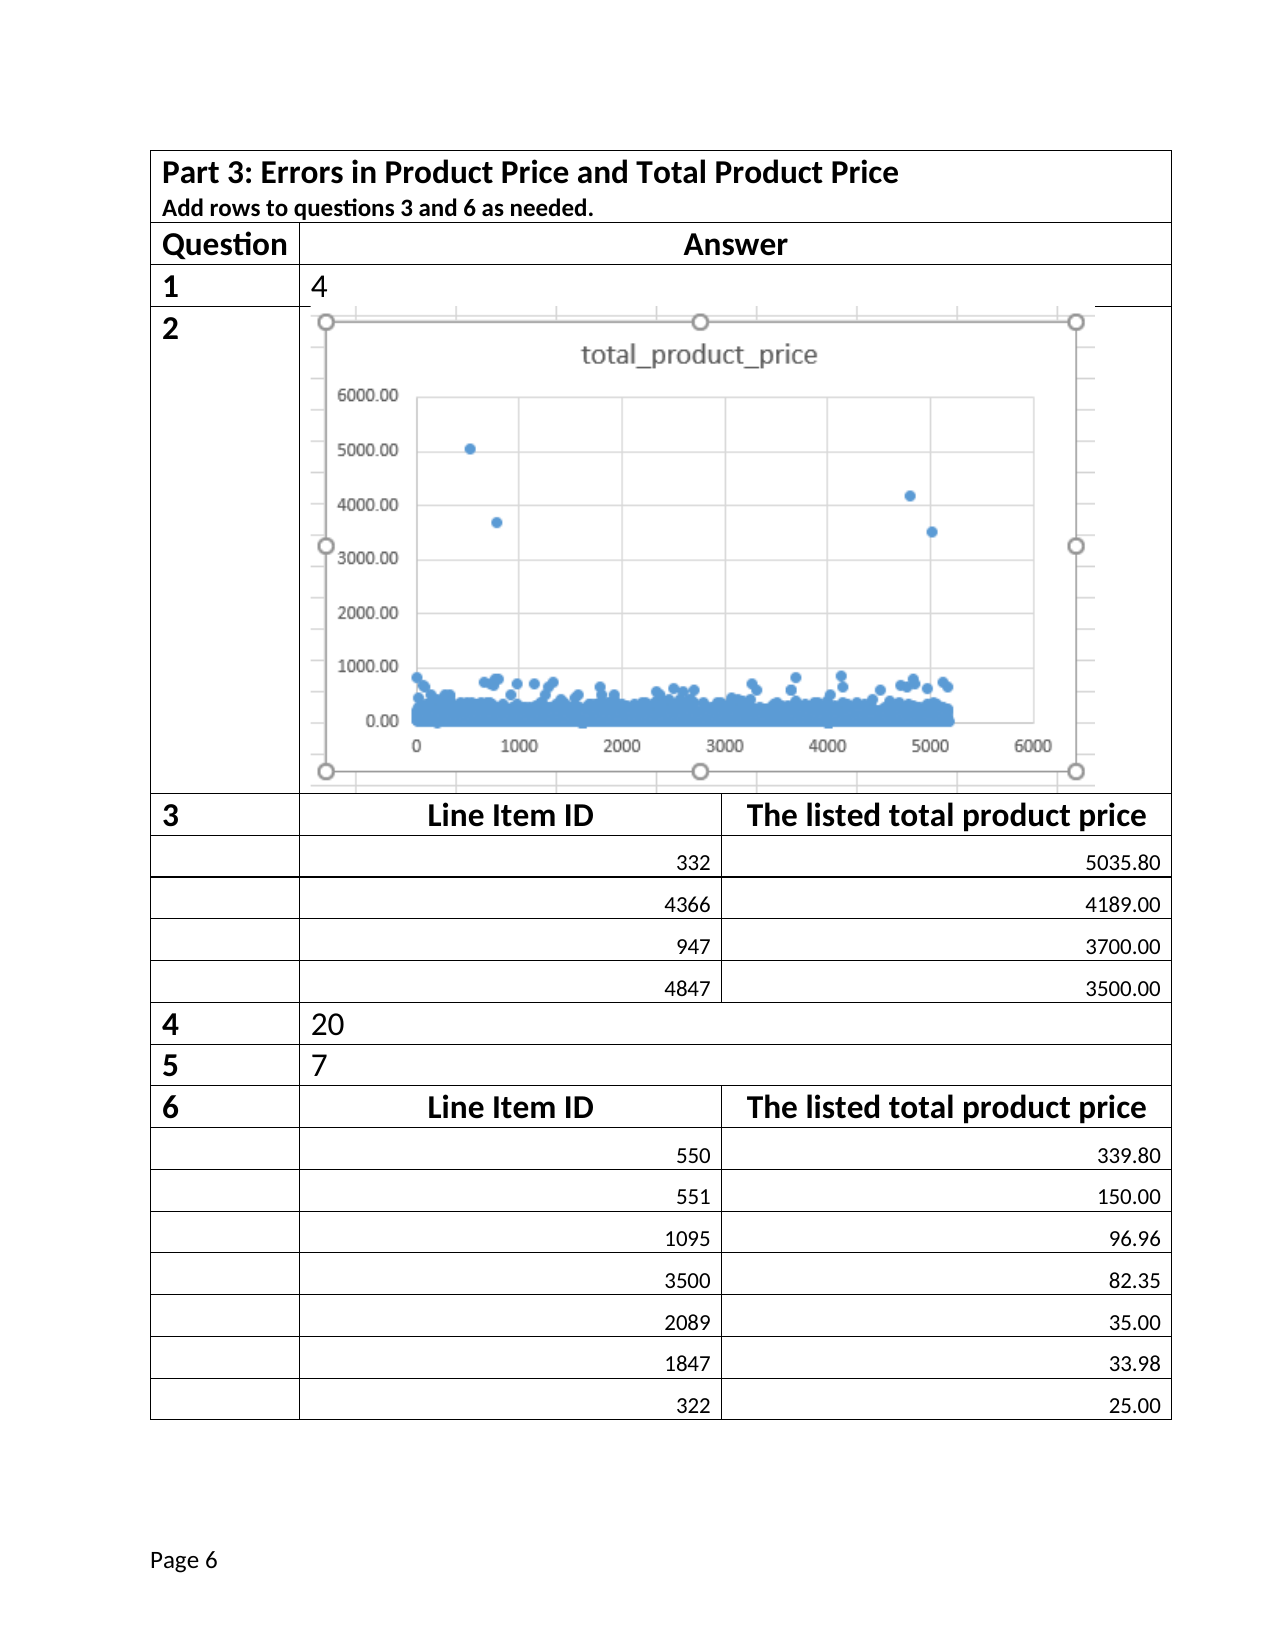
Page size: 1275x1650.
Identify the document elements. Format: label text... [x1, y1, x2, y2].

table_header Part 3: Errors in Product Price and Total Product Price Add rows to questions 3 and 6 as needed. [151, 151, 1171, 222]
table_cell [300, 307, 310, 793]
table_cell 5 [151, 1045, 299, 1085]
table_cell 4366 [300, 878, 721, 918]
table_cell Answer [300, 223, 1171, 264]
table_cell 82.35 [722, 1253, 1171, 1294]
table_cell [151, 1295, 299, 1336]
table_cell [151, 961, 299, 1002]
picture [310, 306, 1095, 793]
table_cell 4 [300, 265, 1171, 306]
table_cell 33.98 [722, 1337, 1171, 1378]
table_cell [151, 836, 299, 876]
table_cell 7 [300, 1045, 1171, 1085]
table_cell [151, 1253, 299, 1294]
table_cell [151, 1337, 299, 1378]
table_cell 20 [300, 1003, 1171, 1043]
table_cell 1 [151, 265, 299, 306]
table_cell [151, 1212, 299, 1252]
table_cell 1847 [300, 1337, 721, 1378]
table_cell 332 [300, 836, 721, 876]
table_cell 2089 [300, 1295, 721, 1336]
table_cell [1095, 307, 1171, 793]
table_cell 550 [300, 1128, 721, 1169]
table_cell 96.96 [722, 1212, 1171, 1252]
table_cell 25.00 [722, 1379, 1171, 1419]
table_cell The listed total product price [722, 1086, 1171, 1127]
table_cell 3 [151, 794, 299, 834]
table_cell [151, 1170, 299, 1211]
table_cell 150.00 [722, 1170, 1171, 1211]
table_cell [151, 919, 299, 960]
table_cell 3700.00 [722, 919, 1171, 960]
table_cell 4847 [300, 961, 721, 1002]
table_cell 4 [151, 1003, 299, 1043]
table_cell Line Item ID [300, 1086, 721, 1127]
table_cell 4189.00 [722, 878, 1171, 918]
table_cell [151, 1379, 299, 1419]
table_cell 1095 [300, 1212, 721, 1252]
table_cell 3500.00 [722, 961, 1171, 1002]
table_cell 5035.80 [722, 836, 1171, 876]
table_cell The listed total product price [722, 794, 1171, 834]
table_cell 551 [300, 1170, 721, 1211]
table_cell 947 [300, 919, 721, 960]
table_cell 339.80 [722, 1128, 1171, 1169]
table_cell [151, 1128, 299, 1169]
table_cell Line Item ID [300, 794, 721, 834]
table_cell [151, 878, 299, 918]
table_cell Question [151, 223, 299, 264]
table_cell 35.00 [722, 1295, 1171, 1336]
table_cell 6 [151, 1086, 299, 1127]
table_cell 3500 [300, 1253, 721, 1294]
table_cell 322 [300, 1379, 721, 1419]
table_cell 2 [151, 307, 299, 793]
